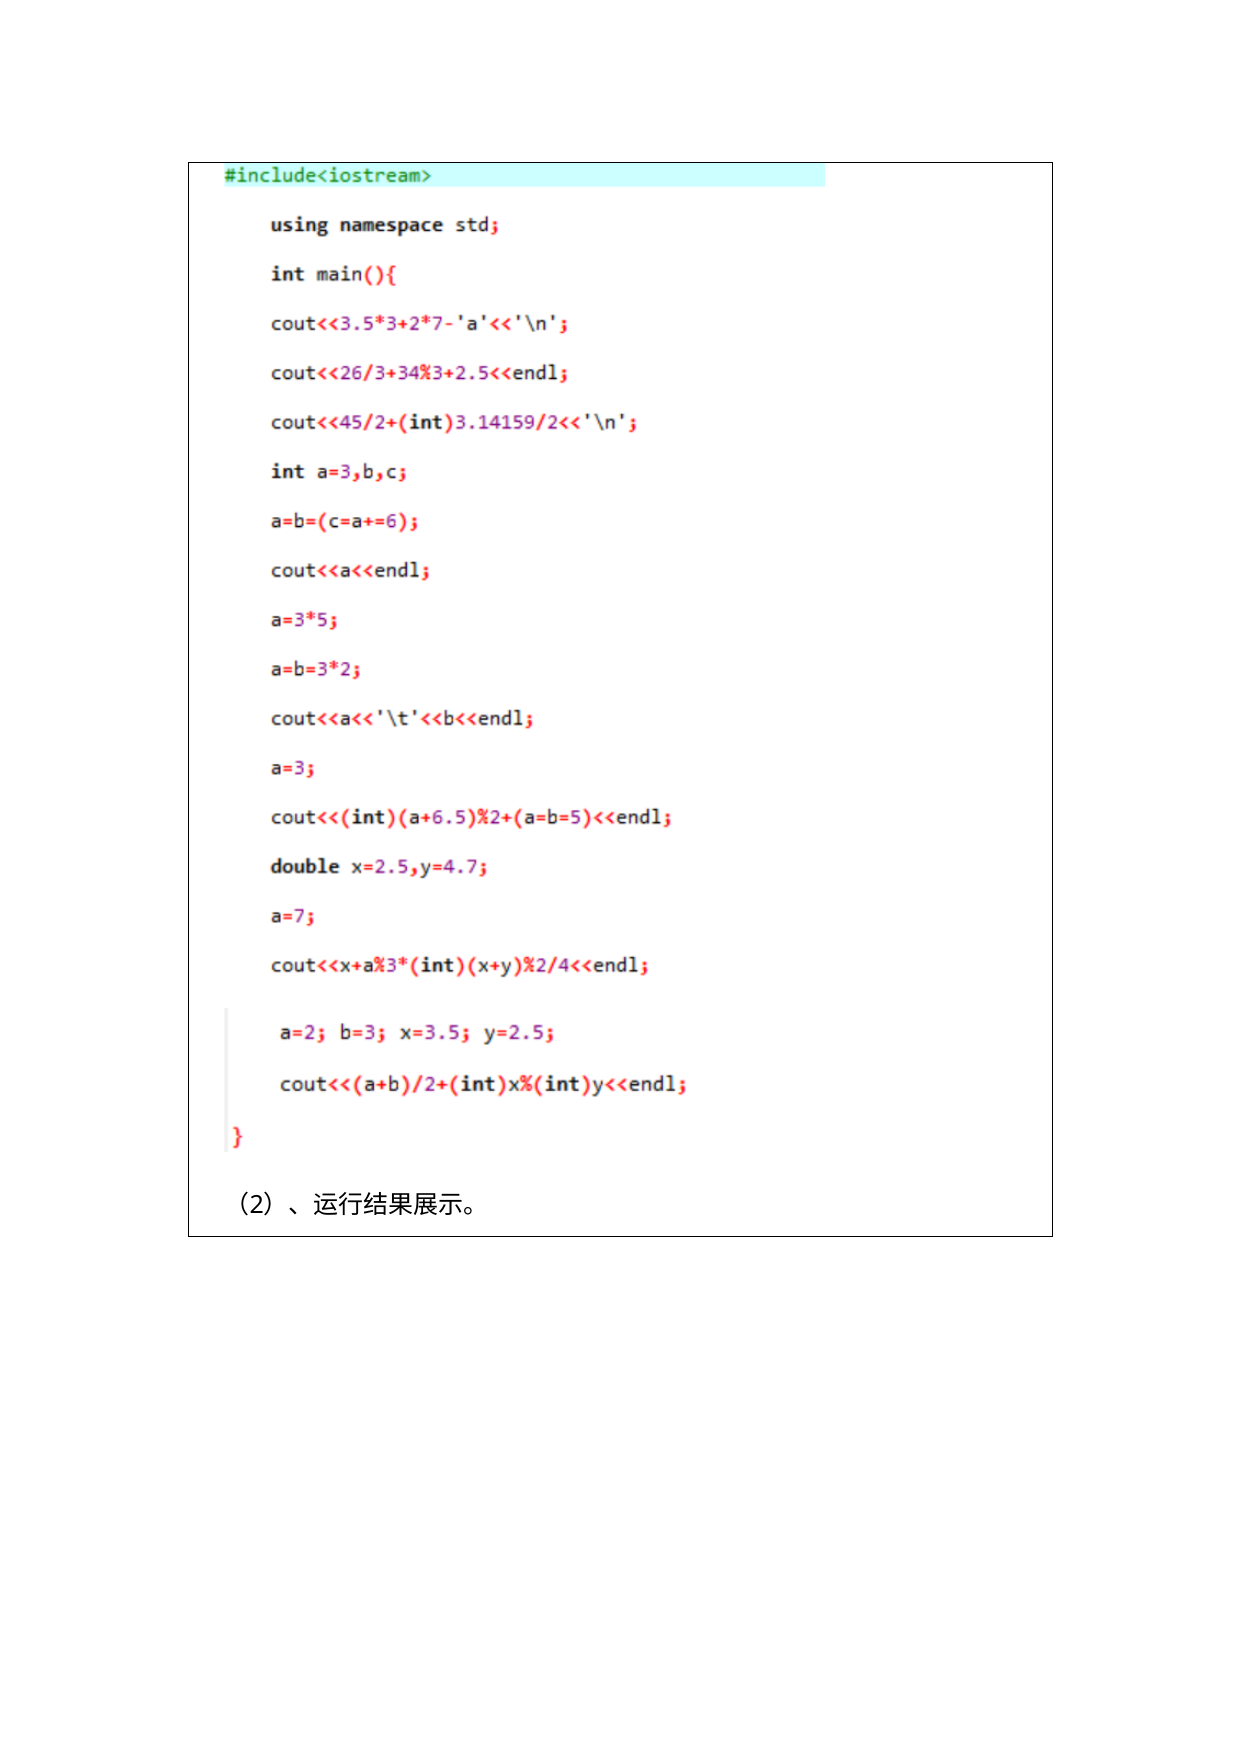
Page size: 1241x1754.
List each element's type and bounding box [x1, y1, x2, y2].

picture [224, 1008, 694, 1152]
table_cell [189, 163, 1052, 1236]
picture [224, 163, 826, 980]
